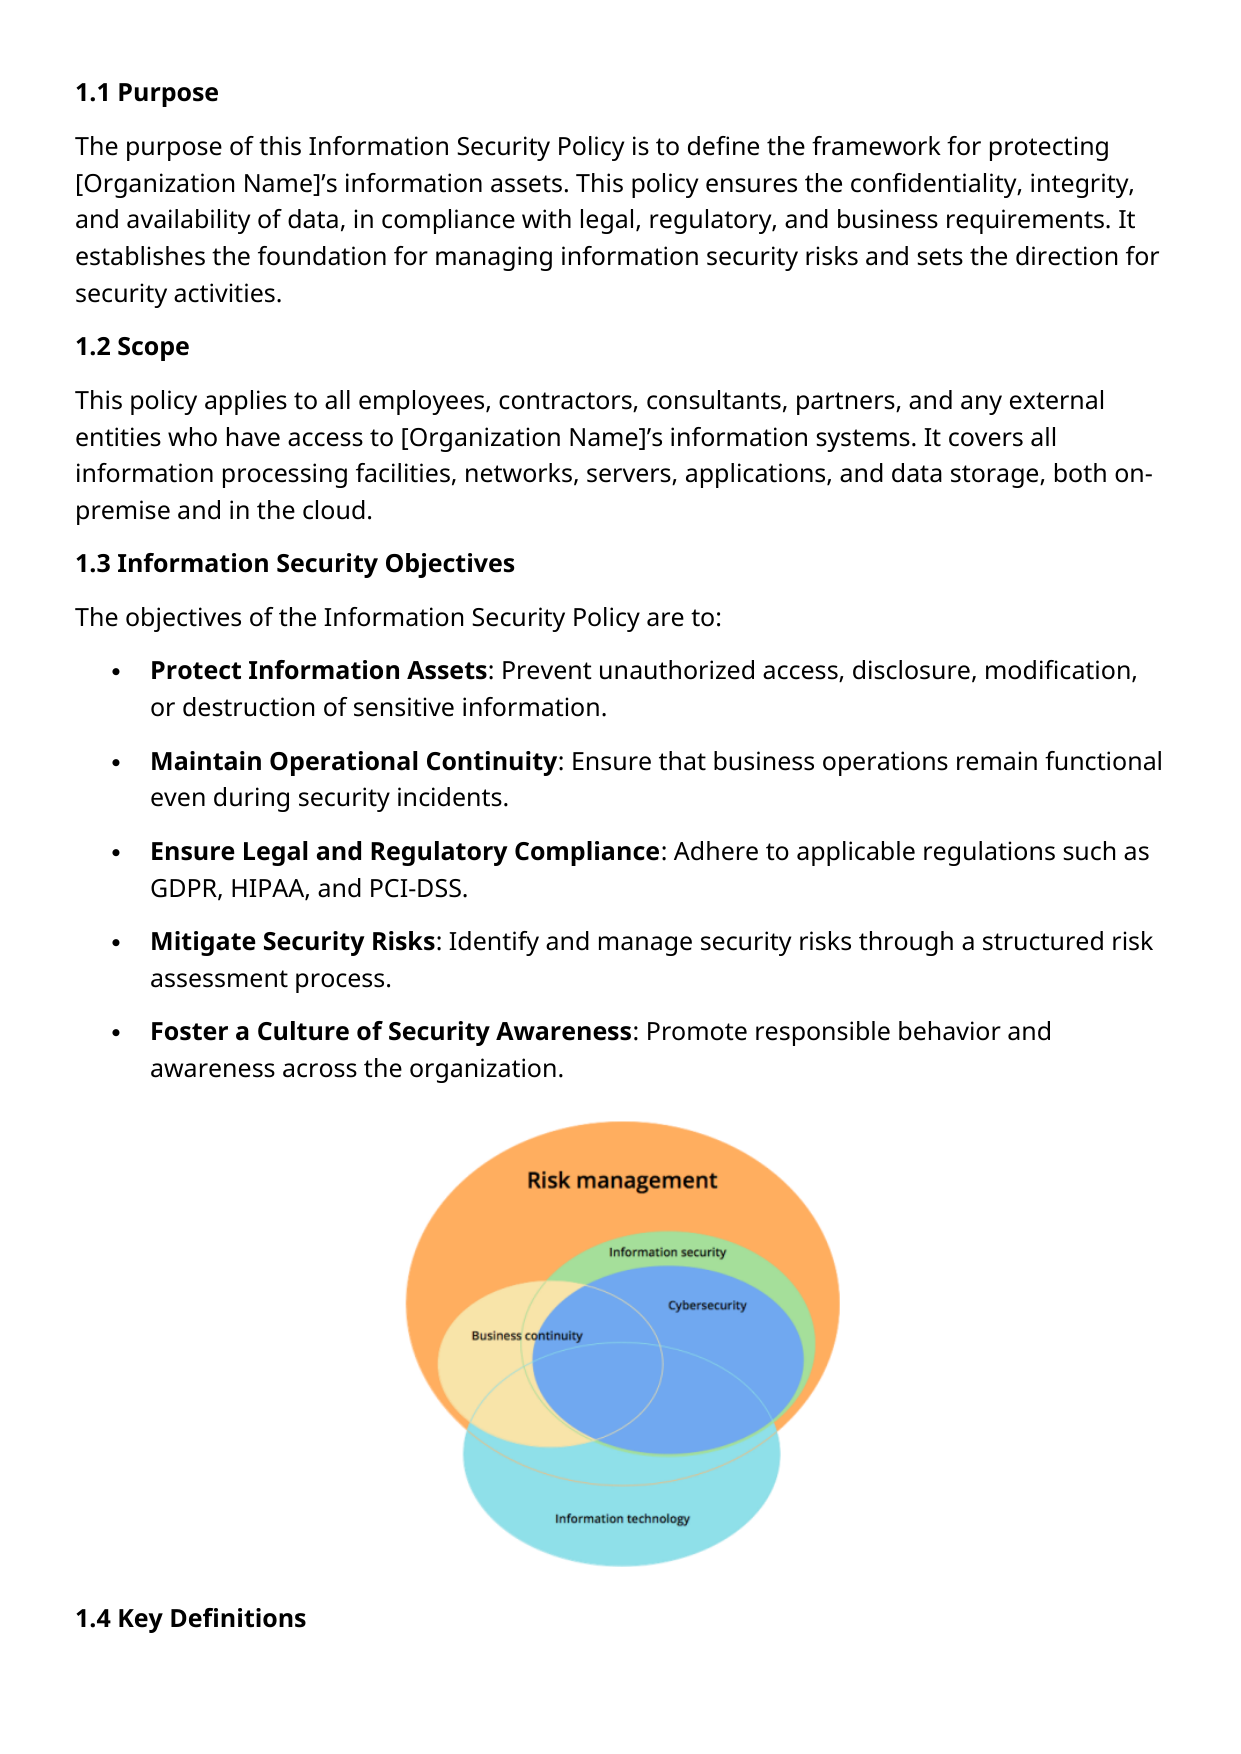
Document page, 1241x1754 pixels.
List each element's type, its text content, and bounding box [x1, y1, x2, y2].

list Mitigate Security Risks: Identify and manage security risks through a structured risk assessment process. [112, 924, 1165, 994]
text The objectives of the Information Security Policy are to: [75, 599, 1165, 634]
text This policy applies to all employees, contractors, consultants, partners, and any external entities who have access to [Organization Name]’s information systems. It covers all information processing facilities, networks, servers, applications, and data storage, both on-premise and in the cloud. [75, 382, 1165, 527]
list Maintain Operational Continuity: Ensure that business operations remain functional even during security incidents. [112, 743, 1165, 814]
list Protect Information Assets: Prevent unauthorized access, disclosure, modification, or destruction of sensitive information. [112, 653, 1165, 724]
text 1.3 Information Security Objectives [75, 546, 1165, 580]
list Foster a Culture of Security Awareness: Promote responsible behavior and awareness across the organization. [112, 1014, 1165, 1085]
picture [356, 1104, 885, 1582]
text 1.2 Scope [75, 329, 1165, 363]
text 1.4 Key Definitions [75, 1600, 1165, 1634]
text 1.1 Purpose [75, 75, 1165, 109]
text The purpose of this Information Security Policy is to define the framework for protecting [Organization Name]’s information assets. This policy ensures the confidentiality, integrity, and availability of data, in compliance with legal, regulatory, and business requirements. It establishes the foundation for managing information security risks and sets the direction for security activities. [75, 128, 1165, 309]
list Ensure Legal and Regulatory Compliance: Adhere to applicable regulations such as GDPR, HIPAA, and PCI-DSS. [112, 833, 1165, 904]
